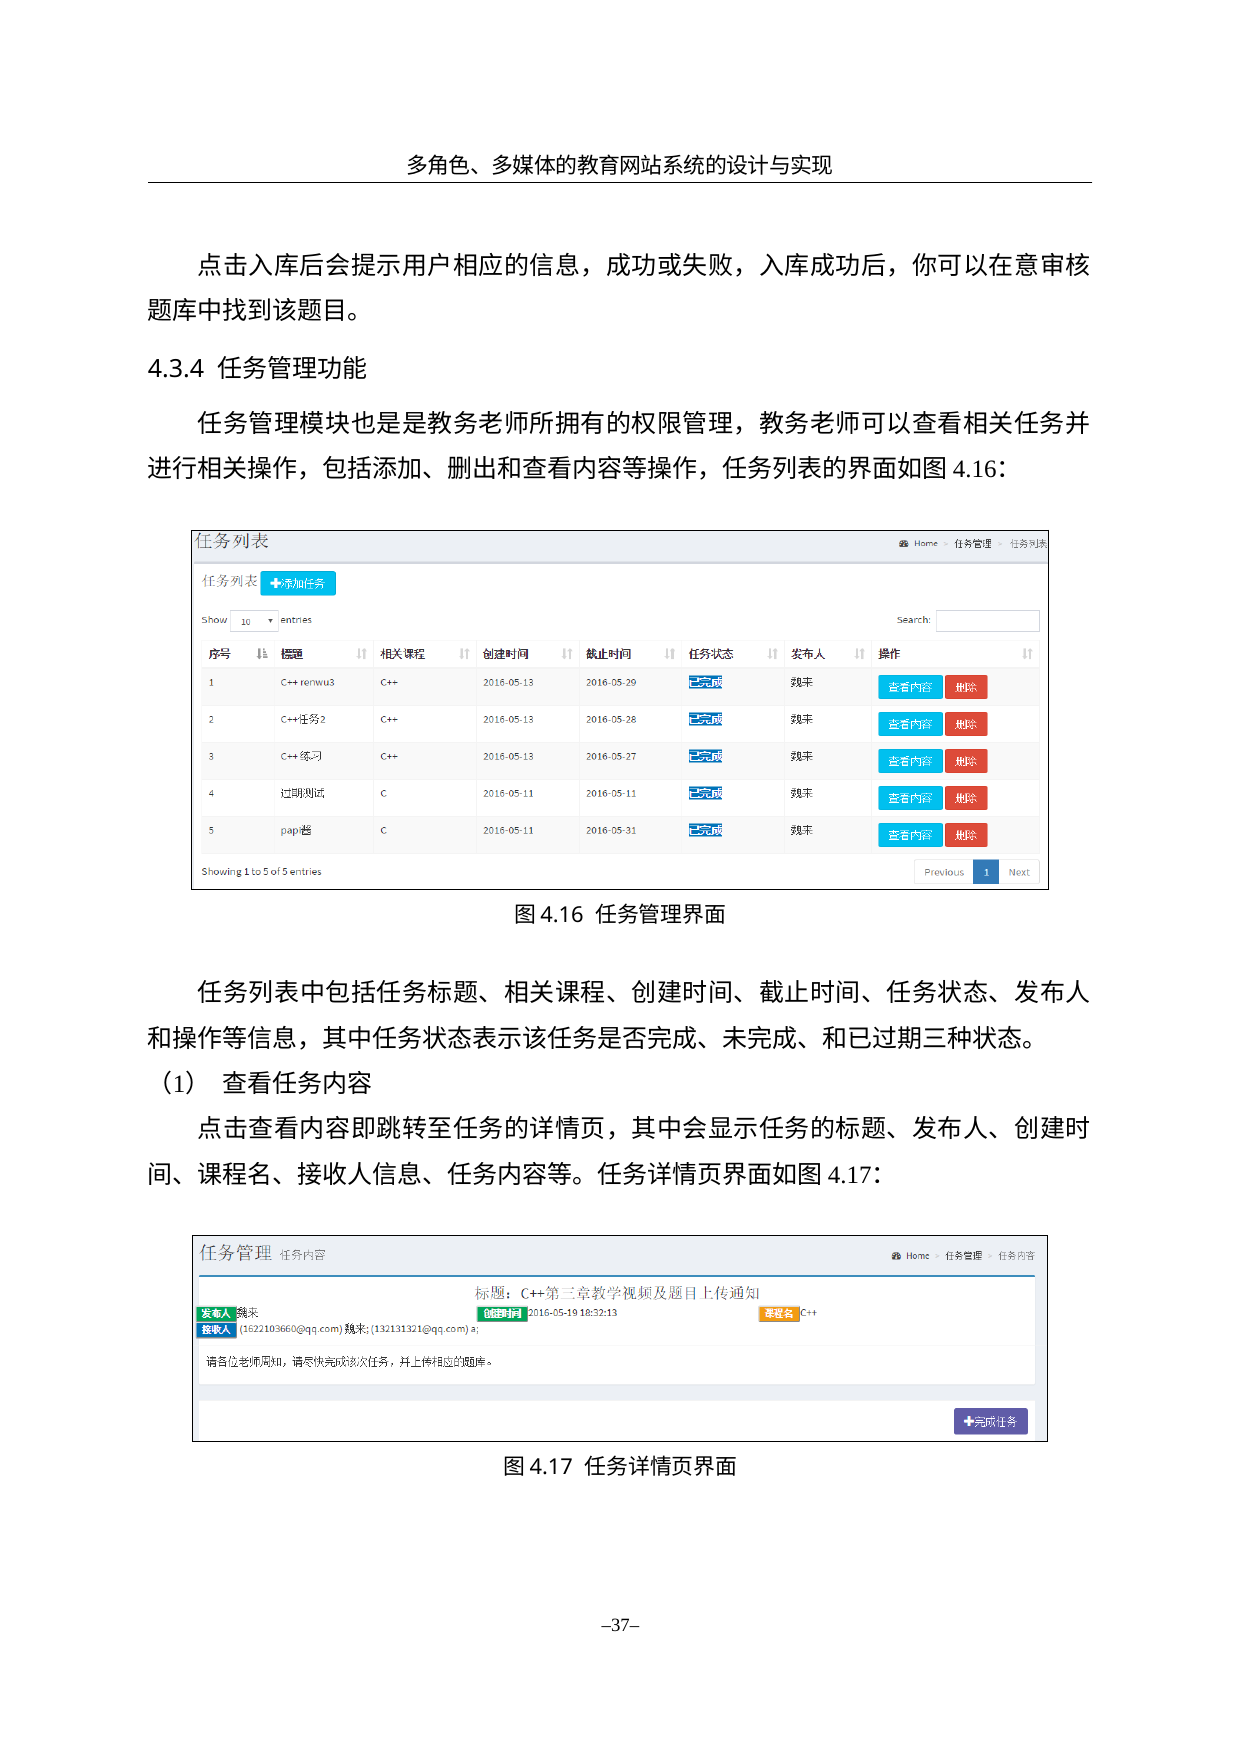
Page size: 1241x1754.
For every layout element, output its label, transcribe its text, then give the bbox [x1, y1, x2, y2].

text 点击入库后会提示用户相应的信息，成功或失败，入库成功后，你可以在意审核题库中找到该题目。 [148, 246, 1092, 327]
text 任务列表中包括任务标题、相关课程、创建时间、截止时间、任务状态、发布人和操作等信息，其中任务状态表示该任务是否完成、未完成、和已过期三种状态。 [148, 973, 1092, 1054]
text 任务管理模块也是是教务老师所拥有的权限管理，教务老师可以查看相关任务并进行相关操作，包括添加、删出和查看内容等操作，任务列表的界面如图4.16： [148, 403, 1092, 484]
picture [192, 531, 1048, 889]
subtitle 4.3.4 任务管理功能 [148, 349, 1092, 385]
text 点击查看内容即跳转至任务的详情页，其中会显示任务的标题、发布人、创建时间、课程名、接收人信息、任务内容等。任务详情页界面如图4.17： [148, 1109, 1092, 1190]
text 图4.16 任务管理界面 [148, 897, 1092, 929]
text 图4.17 任务详情页界面 [148, 1449, 1092, 1481]
list 查看任务内容 [148, 1063, 1092, 1100]
picture [193, 1236, 1047, 1441]
